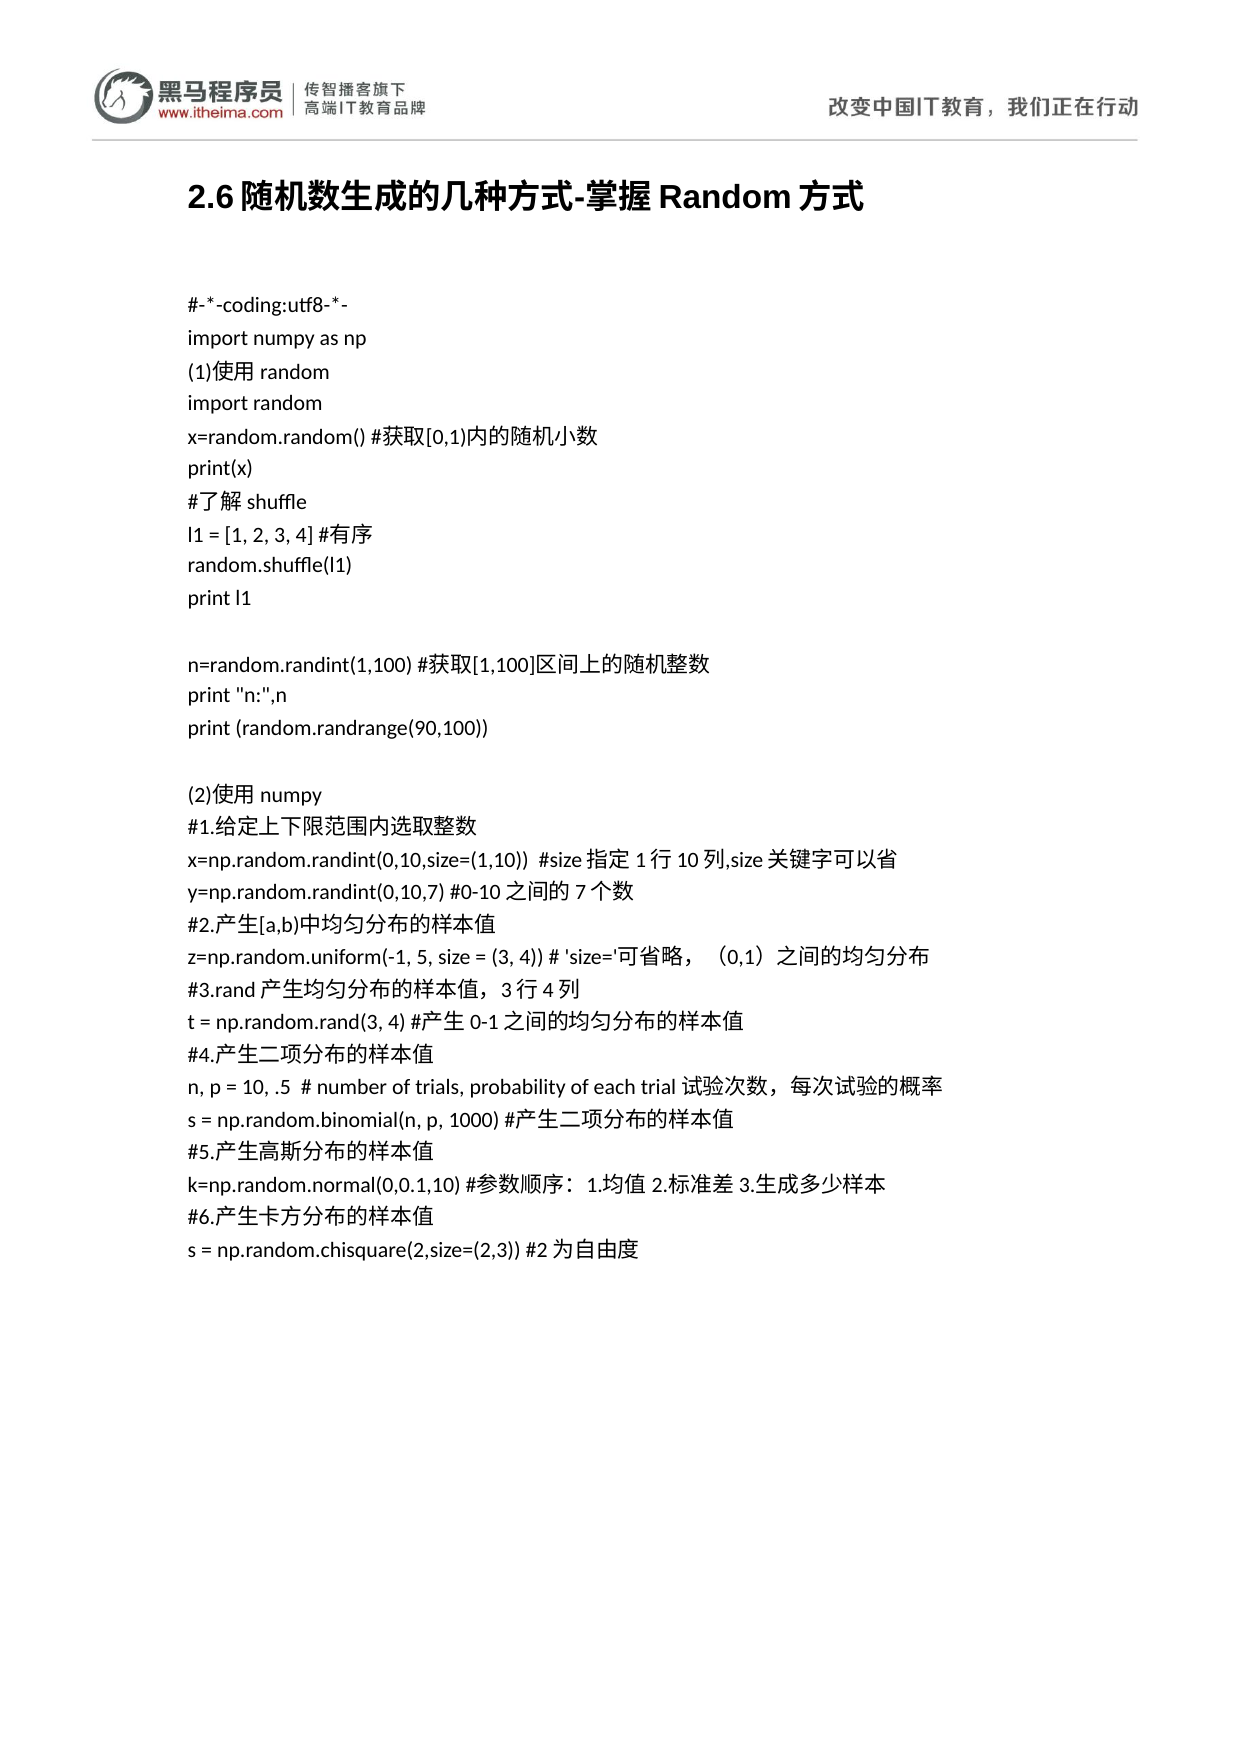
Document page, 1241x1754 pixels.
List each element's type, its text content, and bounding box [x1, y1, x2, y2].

text s = np.random.binomial(n, p, 1000) #产生二项分布的样本值 [187, 1101, 1053, 1134]
text #3.rand产生均匀分布的样本值，3行4列 [187, 971, 1053, 1004]
text t = np.random.rand(3, 4) #产生0-1之间的均匀分布的样本值 [187, 1004, 1053, 1036]
text n, p = 10, .5 # number of trials, probability of each trial试验次数，每次试验的概率 [187, 1069, 1053, 1101]
picture [0, 0, 1241, 148]
text print "n:",n [187, 679, 1053, 711]
text s = np.random.chisquare(2,size=(2,3)) #2为自由度 [187, 1231, 1053, 1264]
text #1.给定上下限范围内选取整数 [187, 809, 1053, 841]
text y=np.random.randint(0,10,7) #0-10之间的7个数 [187, 874, 1053, 906]
text (2)使用numpy [187, 776, 1053, 809]
text #6.产生卡方分布的样本值 [187, 1199, 1053, 1231]
text #4.产生二项分布的样本值 [187, 1036, 1053, 1069]
text #了解shuffle l1 = [1, 2, 3, 4] #有序 random.shuffle(l1) print l1 [187, 484, 1053, 614]
text print(x) [187, 451, 1053, 484]
subtitle 2.6随机数生成的几种方式-掌握Random方式 [187, 162, 1053, 227]
text #5.产生高斯分布的样本值 [187, 1134, 1053, 1166]
text #2.产生[a,b)中均匀分布的样本值 [187, 906, 1053, 939]
text z=np.random.uniform(-1, 5, size = (3, 4)) # 'size='可省略，（0,1）之间的均匀分布 [187, 939, 1053, 971]
text print (random.randrange(90,100)) [187, 711, 1053, 744]
text import random [187, 386, 1053, 419]
text (1)使用random [187, 354, 1053, 386]
text import numpy as np [187, 321, 1053, 354]
text k=np.random.normal(0,0.1,10) #参数顺序：1.均值 2.标准差 3.生成多少样本 [187, 1166, 1053, 1199]
text #-*-coding:utf8-*- [187, 289, 1053, 321]
text x=random.random() #获取[0,1)内的随机小数 [187, 419, 1053, 451]
text n=random.randint(1,100) #获取[1,100]区间上的随机整数 [187, 646, 1053, 679]
text x=np.random.randint(0,10,size=(1,10)) #size指定1行10列,size关键字可以省 [187, 841, 1053, 874]
